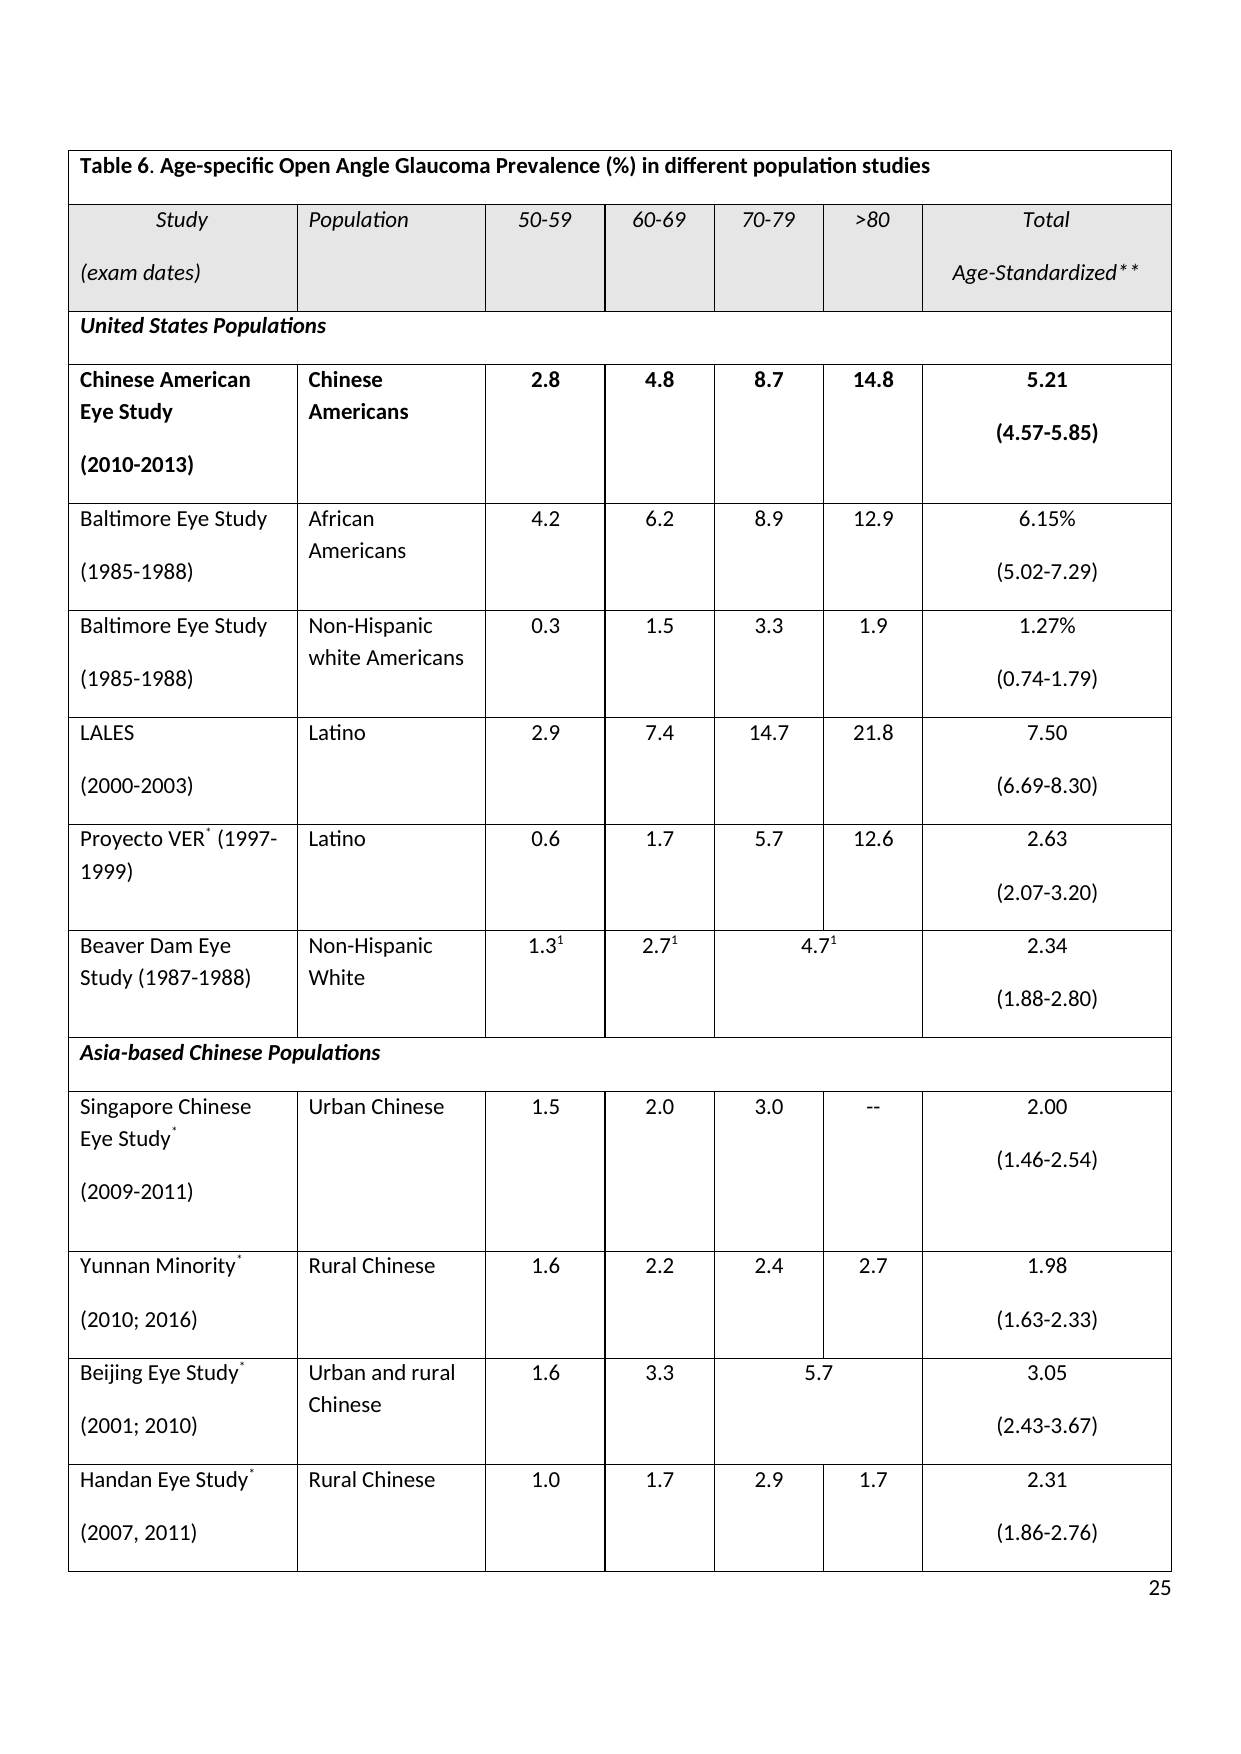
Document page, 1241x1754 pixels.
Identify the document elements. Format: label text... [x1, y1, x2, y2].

table_cell 12.9 [824, 504, 922, 610]
table_cell 4.2 [486, 504, 604, 610]
table_cell Yunnan Minority* (2010; 2016) [69, 1252, 297, 1357]
table_cell Total Age-Standardized** [923, 205, 1171, 311]
table_cell 2.0 [606, 1092, 714, 1251]
table_cell 2.9 [715, 1465, 823, 1571]
table_cell 2.2 [606, 1252, 714, 1357]
table_cell LALES (2000-2003) [69, 718, 297, 823]
table_cell Asia-based Chinese Populations [69, 1038, 1171, 1091]
table_cell 1.9 [824, 611, 922, 717]
table_cell 3.0 [715, 1092, 823, 1251]
table_cell 2.8 [486, 365, 604, 503]
table_cell 8.7 [715, 365, 823, 503]
table_cell 7.4 [606, 718, 714, 823]
table_cell >80 [824, 205, 922, 311]
table_cell 1.6 [486, 1359, 604, 1464]
table_cell 0.6 [486, 825, 604, 930]
table_cell 1.7 [606, 1465, 714, 1571]
table_cell Urban Chinese [298, 1092, 485, 1251]
table_cell Handan Eye Study* (2007, 2011) [69, 1465, 297, 1571]
table_cell Rural Chinese [298, 1465, 485, 1571]
table_cell 3.3 [715, 611, 823, 717]
table_cell 2.71 [606, 931, 714, 1037]
table_cell Non-Hispanic white Americans [298, 611, 485, 717]
table_cell Study (exam dates) [69, 205, 297, 311]
table_cell Singapore Chinese Eye Study* (2009-2011) [69, 1092, 297, 1251]
table_cell 1.31 [486, 931, 604, 1037]
table_cell 5.7 [715, 1359, 922, 1464]
table_cell 1.0 [486, 1465, 604, 1571]
table_cell 4.71 [715, 931, 922, 1037]
table_cell United States Populations [69, 312, 1171, 364]
table_cell 3.3 [606, 1359, 714, 1464]
table_cell 21.8 [824, 718, 922, 823]
table_cell Chinese Americans [298, 365, 485, 503]
table_cell Chinese American Eye Study (2010-2013) [69, 365, 297, 503]
table_cell Baltimore Eye Study (1985-1988) [69, 504, 297, 610]
table_cell 0.3 [486, 611, 604, 717]
table_cell Latino [298, 718, 485, 823]
table_cell Latino [298, 825, 485, 930]
table_cell 14.8 [824, 365, 922, 503]
table_cell 2.7 [824, 1252, 922, 1357]
table_cell 12.6 [824, 825, 922, 930]
table_cell 70-79 [715, 205, 823, 311]
table_header Table 6. Age-specific Open Angle Glaucoma Prevalence (%) in different population studies [69, 151, 1171, 204]
table_cell 1.7 [606, 825, 714, 930]
table_cell Proyecto VER* (1997-1999) [69, 825, 297, 930]
table_cell Beijing Eye Study* (2001; 2010) [69, 1359, 297, 1464]
table_cell African Americans [298, 504, 485, 610]
table_cell Baltimore Eye Study (1985-1988) [69, 611, 297, 717]
table_cell 5.21 (4.57-5.85) [923, 365, 1171, 503]
table_cell 2.9 [486, 718, 604, 823]
table_cell -- [824, 1092, 922, 1251]
table_cell 60-69 [606, 205, 714, 311]
table_cell Non-Hispanic White [298, 931, 485, 1037]
table_cell 1.7 [824, 1465, 922, 1571]
table_cell 7.50 (6.69-8.30) [923, 718, 1171, 823]
table_cell 8.9 [715, 504, 823, 610]
table_cell 2.4 [715, 1252, 823, 1357]
table_cell Rural Chinese [298, 1252, 485, 1357]
table_cell Beaver Dam Eye Study (1987-1988) [69, 931, 297, 1037]
table_cell 2.34 (1.88-2.80) [923, 931, 1171, 1037]
table_cell 2.31 (1.86-2.76) [923, 1465, 1171, 1571]
table_cell 6.2 [606, 504, 714, 610]
table_cell 2.63 (2.07-3.20) [923, 825, 1171, 930]
table_cell 1.5 [606, 611, 714, 717]
table_cell 1.6 [486, 1252, 604, 1357]
table_cell 4.8 [606, 365, 714, 503]
table_cell 2.00 (1.46-2.54) [923, 1092, 1171, 1251]
table_cell 6.15% (5.02-7.29) [923, 504, 1171, 610]
table_cell 1.5 [486, 1092, 604, 1251]
table_cell Urban and rural Chinese [298, 1359, 485, 1464]
table_cell 3.05 (2.43-3.67) [923, 1359, 1171, 1464]
table_cell 1.27% (0.74-1.79) [923, 611, 1171, 717]
table_cell Population [298, 205, 485, 311]
table_cell 14.7 [715, 718, 823, 823]
table_cell 50-59 [486, 205, 604, 311]
table_cell 1.98 (1.63-2.33) [923, 1252, 1171, 1357]
table_cell 5.7 [715, 825, 823, 930]
